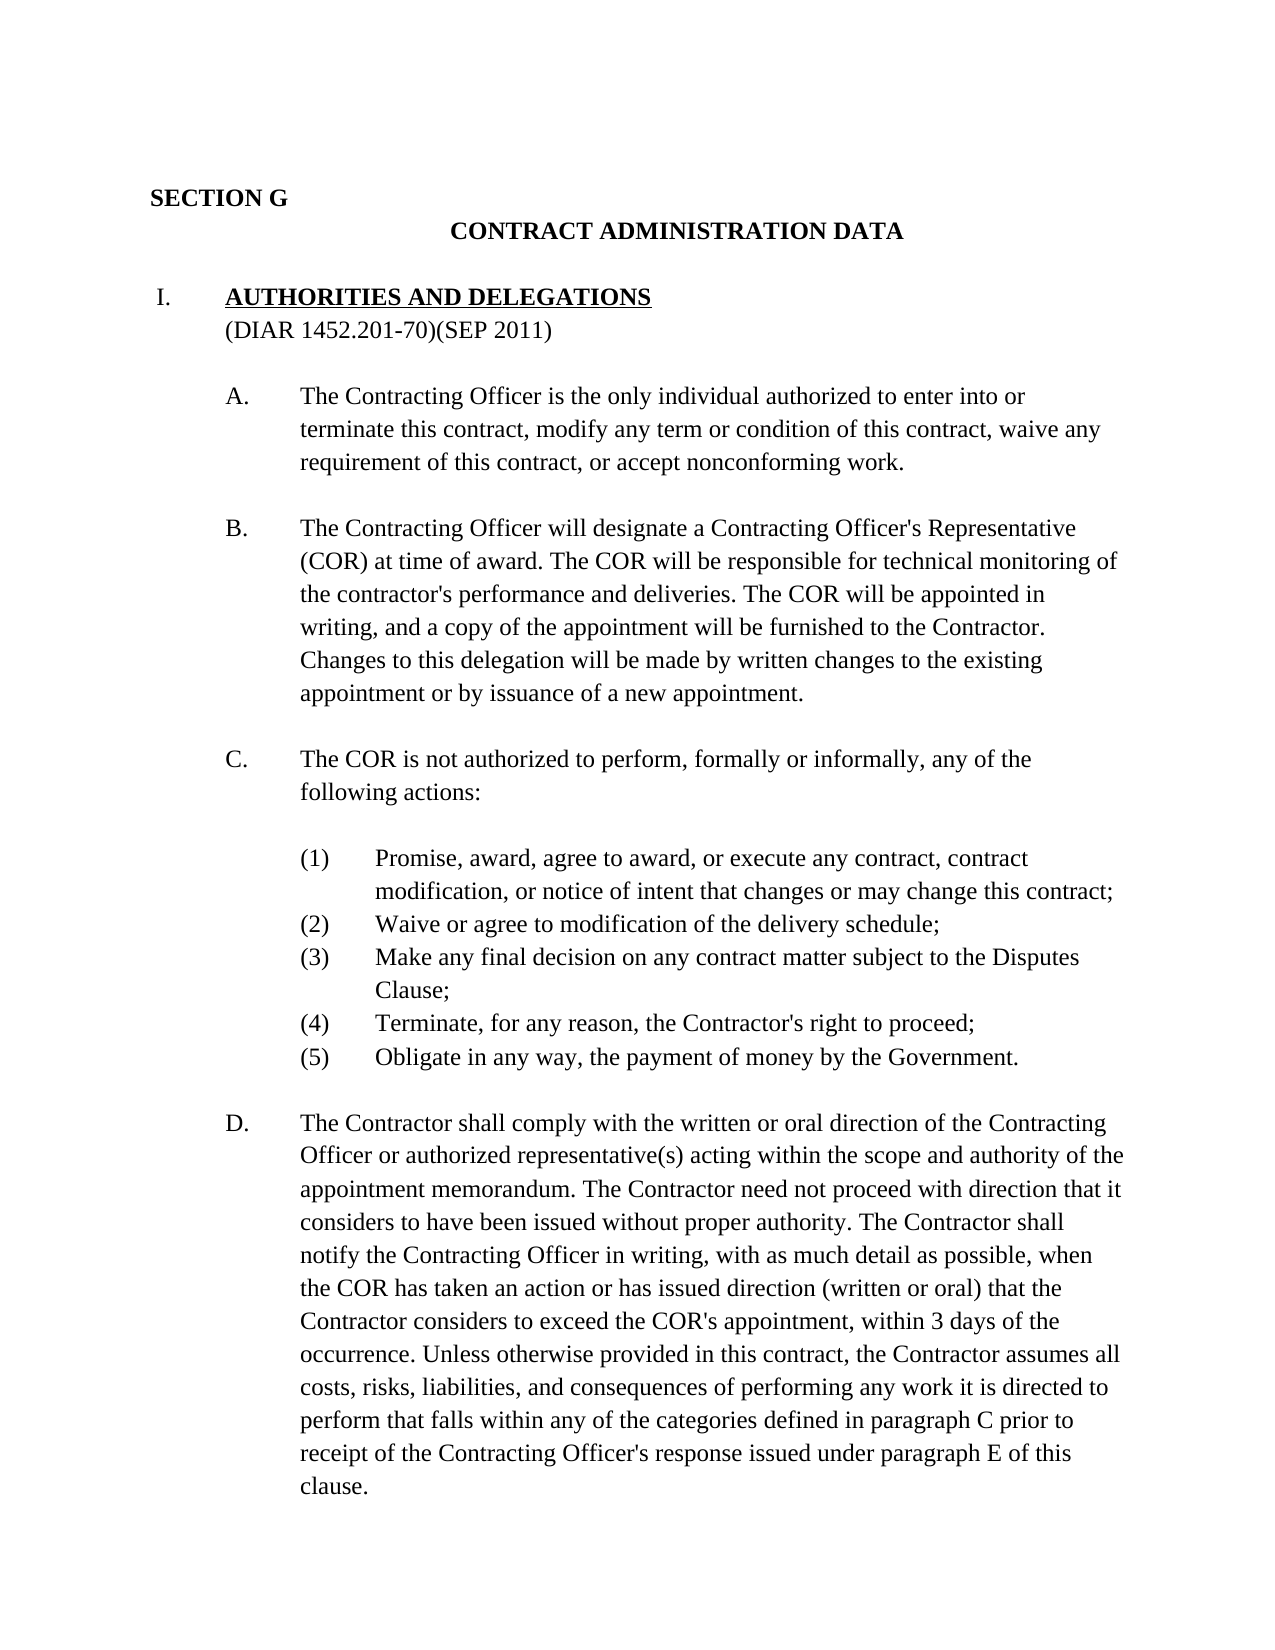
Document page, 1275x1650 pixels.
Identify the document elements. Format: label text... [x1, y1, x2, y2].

text (DIAR 1452.201-70)(SEP 2011) [150, 315, 1125, 344]
text CONTRACT ADMINISTRATION DATA [150, 216, 1125, 245]
text SECTION G [150, 183, 1125, 212]
text C. The COR is not authorized to perform, formally or informally, any of the following actions: [225, 744, 1125, 806]
text (3) Make any final decision on any contract matter subject to the Disputes Clause; [300, 942, 1125, 1004]
text (5) Obligate in any way, the payment of money by the Government. [300, 1042, 1125, 1070]
text D. The Contractor shall comply with the written or oral direction of the Contracting Officer or authorized representative(s) acting within the scope and authority of the appointment memorandum. The Contractor need not proceed with direction that it considers to have been issued without proper authority. The Contractor shall notify the Contracting Officer in writing, with as much detail as possible, when the COR has taken an action or has issued direction (written or oral) that the Contractor considers to exceed the COR's appointment, within 3 days of the occurrence. Unless otherwise provided in this contract, the Contractor assumes all costs, risks, liabilities, and consequences of performing any work it is directed to perform that falls within any of the categories defined in paragraph C prior to receipt of the Contracting Officer's response issued under paragraph E of this clause. [225, 1108, 1125, 1499]
text (4) Terminate, for any reason, the Contractor's right to proceed; [300, 1008, 1125, 1037]
text A. The Contracting Officer is the only individual authorized to enter into or terminate this contract, modify any term or condition of this contract, waive any requirement of this contract, or accept nonconforming work. [225, 381, 1125, 476]
text I. AUTHORITIES AND DELEGATIONS [150, 282, 1125, 311]
text (1) Promise, award, agree to award, or execute any contract, contract modification, or notice of intent that changes or may change this contract; [300, 843, 1125, 905]
text (2) Waive or agree to modification of the delivery schedule; [300, 909, 1125, 938]
text B. The Contracting Officer will designate a Contracting Officer's Representative (COR) at time of award. The COR will be responsible for technical monitoring of the contractor's performance and deliveries. The COR will be appointed in writing, and a copy of the appointment will be furnished to the Contractor. Changes to this delegation will be made by written changes to the existing appointment or by issuance of a new appointment. [225, 513, 1125, 707]
